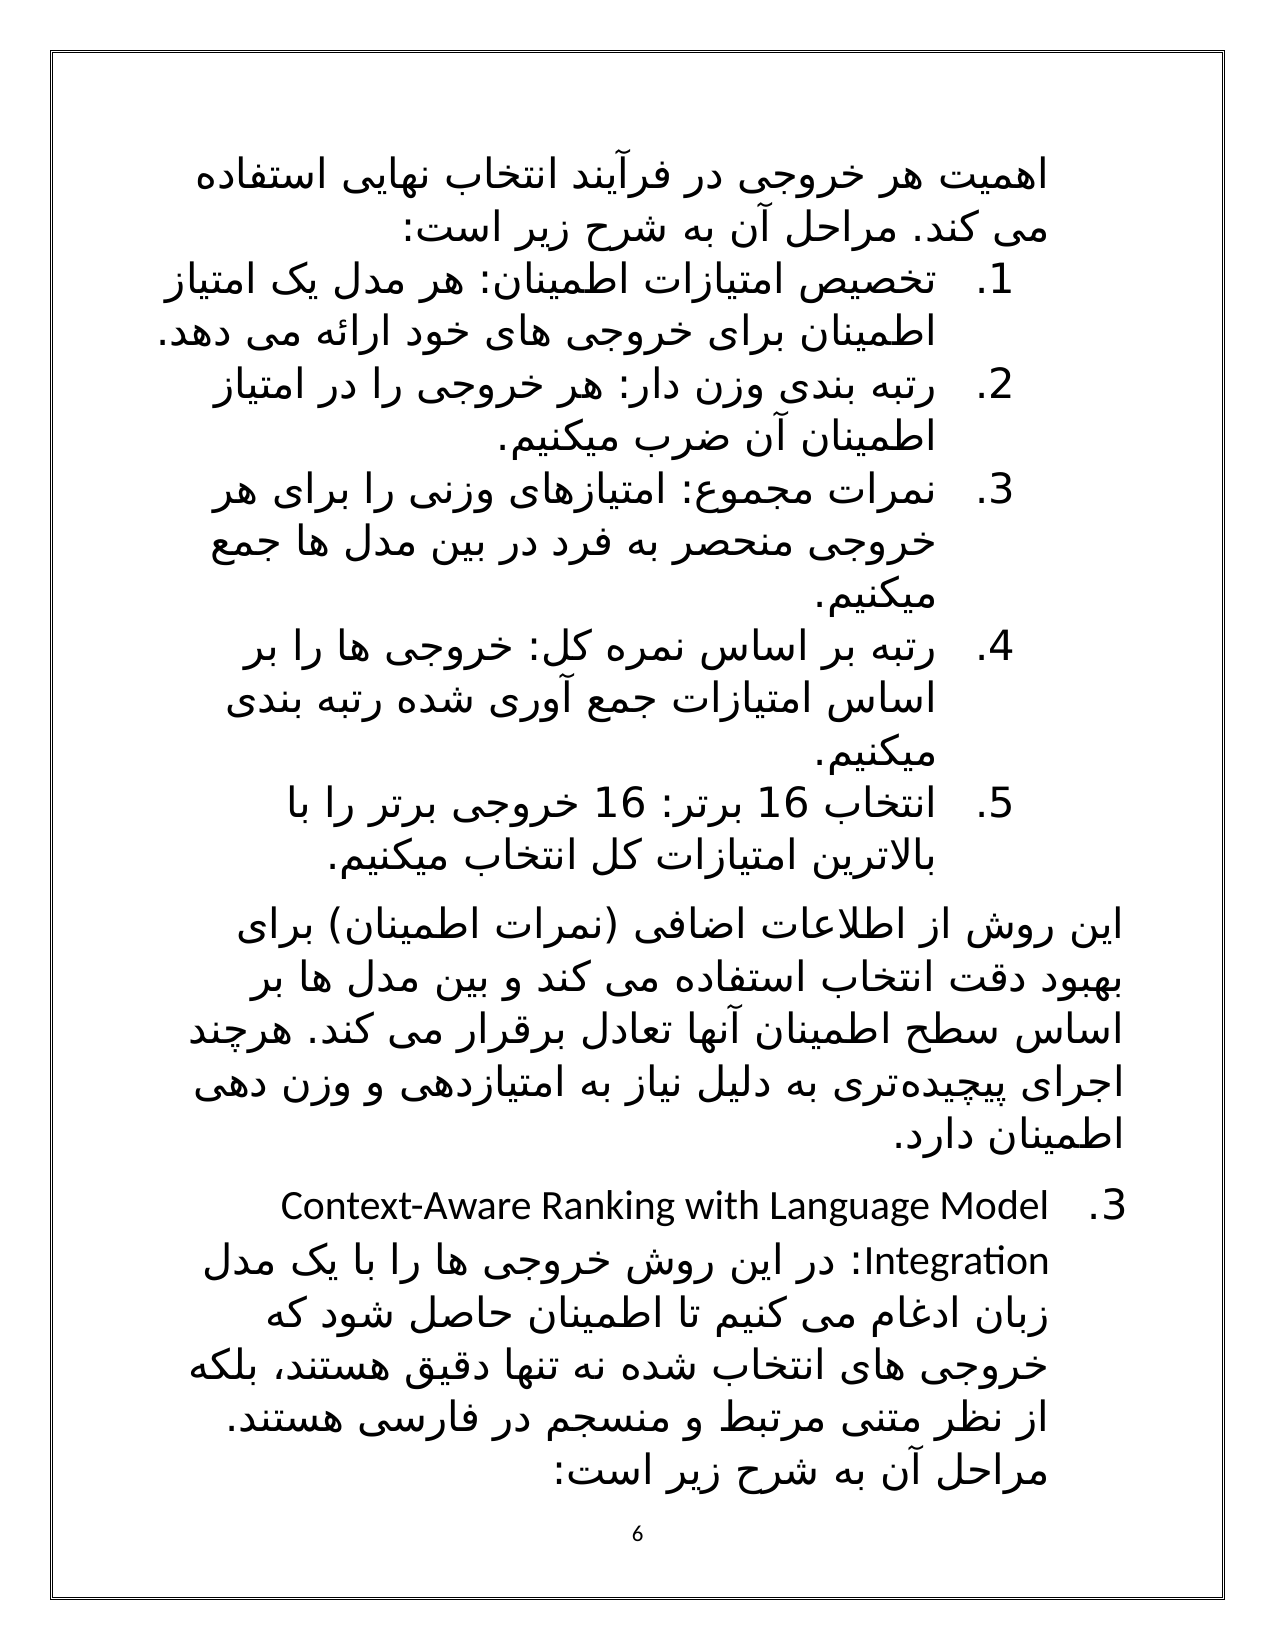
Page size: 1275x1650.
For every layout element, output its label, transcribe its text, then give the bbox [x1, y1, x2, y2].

list Context-Aware Ranking with Language Model Integration: در این روش خروجی ها را با یک مدل زبان ادغام می کنیم تا اطمینان حاصل شود که خروجی های انتخاب شده نه تنها دقیق هستند، بلکه از نظر متنی مرتبط و منسجم در فارسی هستند. مراحل آن به شرح زیر است: [150, 1179, 1087, 1494]
list رتبه بر اساس نمره کل: خروجی ها را بر اساس امتیازات جمع آوری شده رتبه بندی میکنیم. [150, 622, 975, 775]
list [150, 150, 1087, 251]
list تخصیص امتیازات اطمینان: هر مدل یک امتیاز اطمینان برای خروجی های خود ارائه می دهد. [150, 255, 975, 356]
list رتبه بندی وزن دار: هر خروجی را در امتیاز اطمینان آن ضرب میکنیم. [150, 359, 975, 461]
list انتخاب 16 برتر: 16 خروجی برتر را با بالاترین امتیازات کل انتخاب میکنیم. [150, 779, 975, 880]
text این روش از اطلاعات اضافی (نمرات اطمینان) برای بهبود دقت انتخاب استفاده می کند و بین مدل ها بر اساس سطح اطمینان آنها تعادل برقرار می کند. هرچند اجرای پیچیده‌تری به دلیل نیاز به امتیازدهی و وزن دهی اطمینان دارد. [150, 900, 1125, 1158]
list نمرات مجموع: امتیازهای وزنی را برای هر خروجی منحصر به فرد در بین مدل ها جمع میکنیم. [150, 464, 975, 618]
